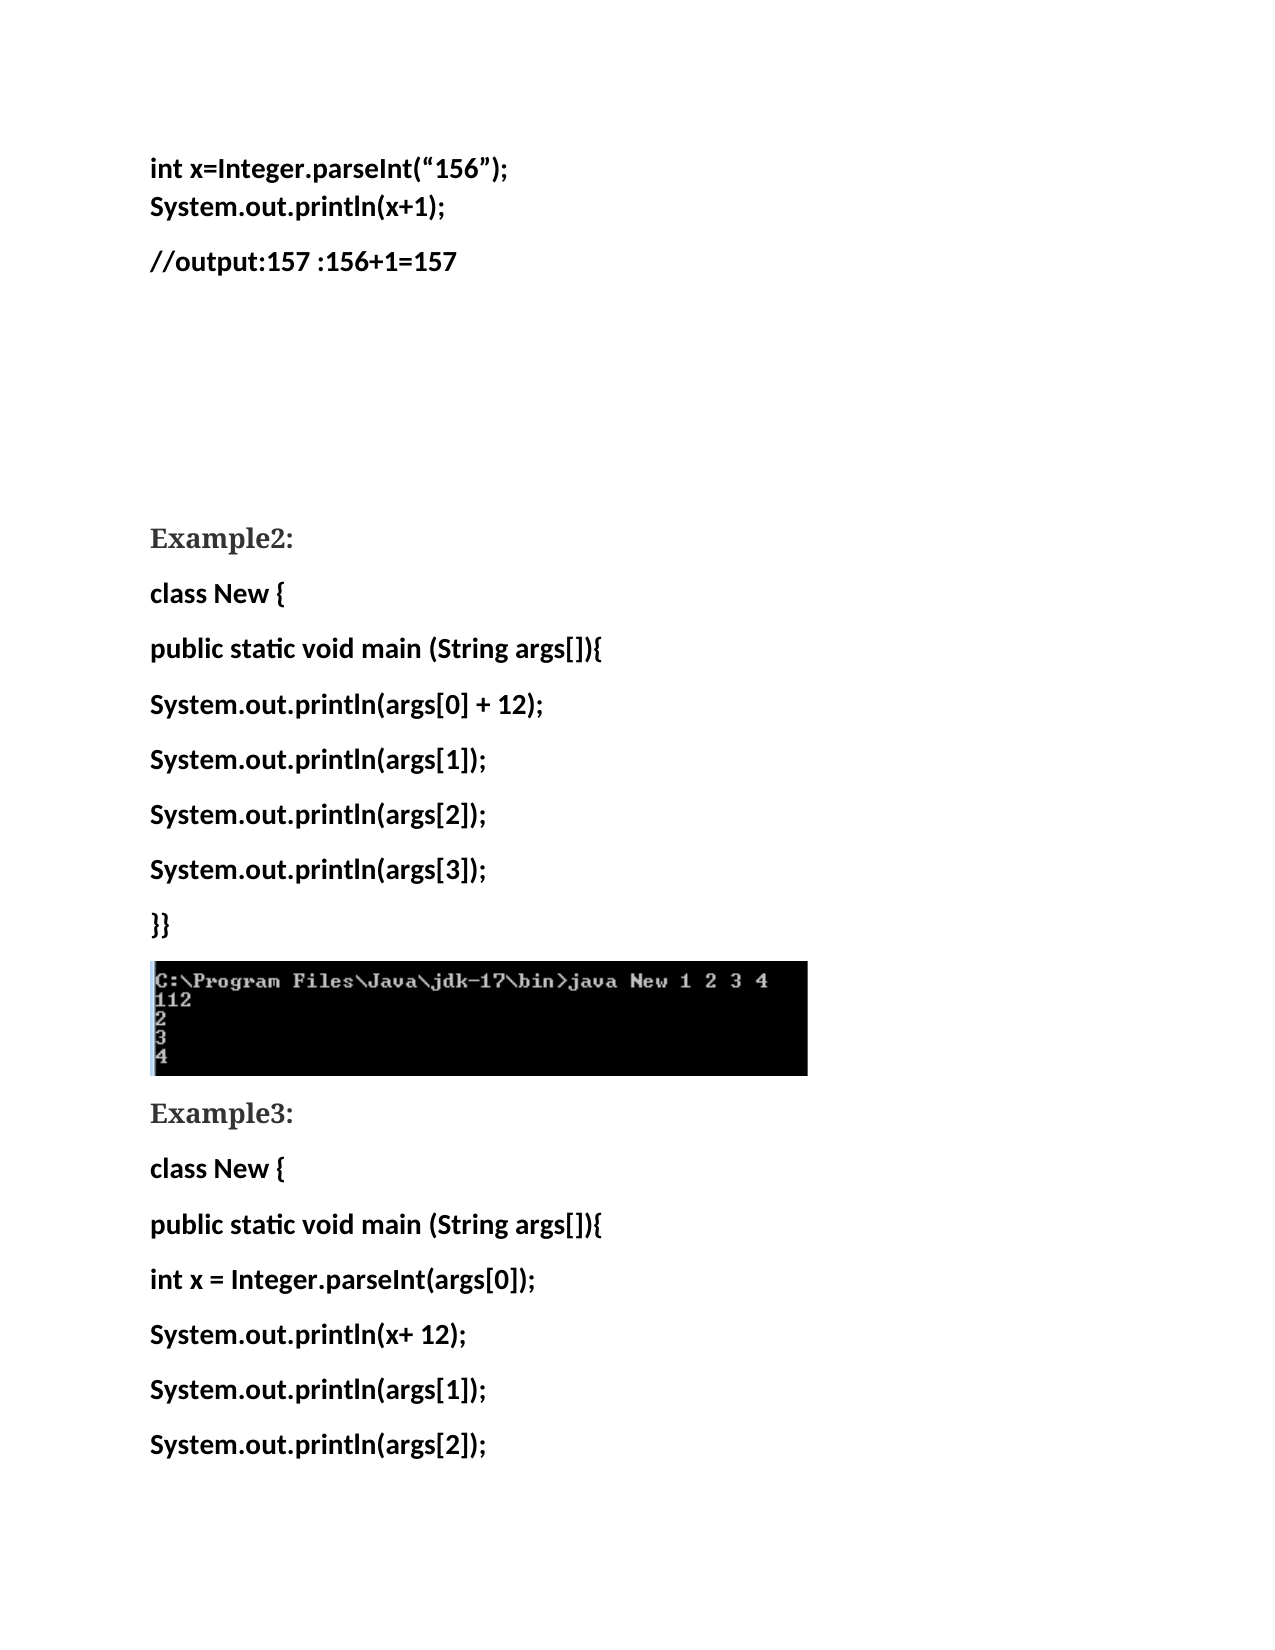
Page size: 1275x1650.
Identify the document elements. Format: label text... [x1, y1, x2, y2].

text System.out.println(args[3]); [150, 851, 1125, 887]
text System.out.println(args[1]); [150, 1371, 1125, 1407]
text Example3: [150, 1094, 1125, 1131]
text class New { [150, 1151, 1125, 1186]
text System.out.println(args[1]); [150, 741, 1125, 776]
text int x = Integer.parseInt(args[0]); [150, 1261, 1125, 1296]
text class New { [150, 576, 1125, 611]
text //output:157 :156+1=157 [150, 243, 1125, 279]
text System.out.println(args[2]); [150, 796, 1125, 832]
picture [150, 961, 808, 1076]
text System.out.println(args[2]); [150, 1426, 1125, 1462]
text Example2: [150, 519, 1125, 556]
text int x=Integer.parseInt(“156”); System.out.println(x+1); [150, 150, 1125, 224]
text }} [150, 906, 1125, 942]
text public static void main (String args[]){ [150, 631, 1125, 666]
text System.out.println(args[0] + 12); [150, 686, 1125, 721]
text System.out.println(x+ 12); [150, 1316, 1125, 1352]
text public static void main (String args[]){ [150, 1206, 1125, 1241]
